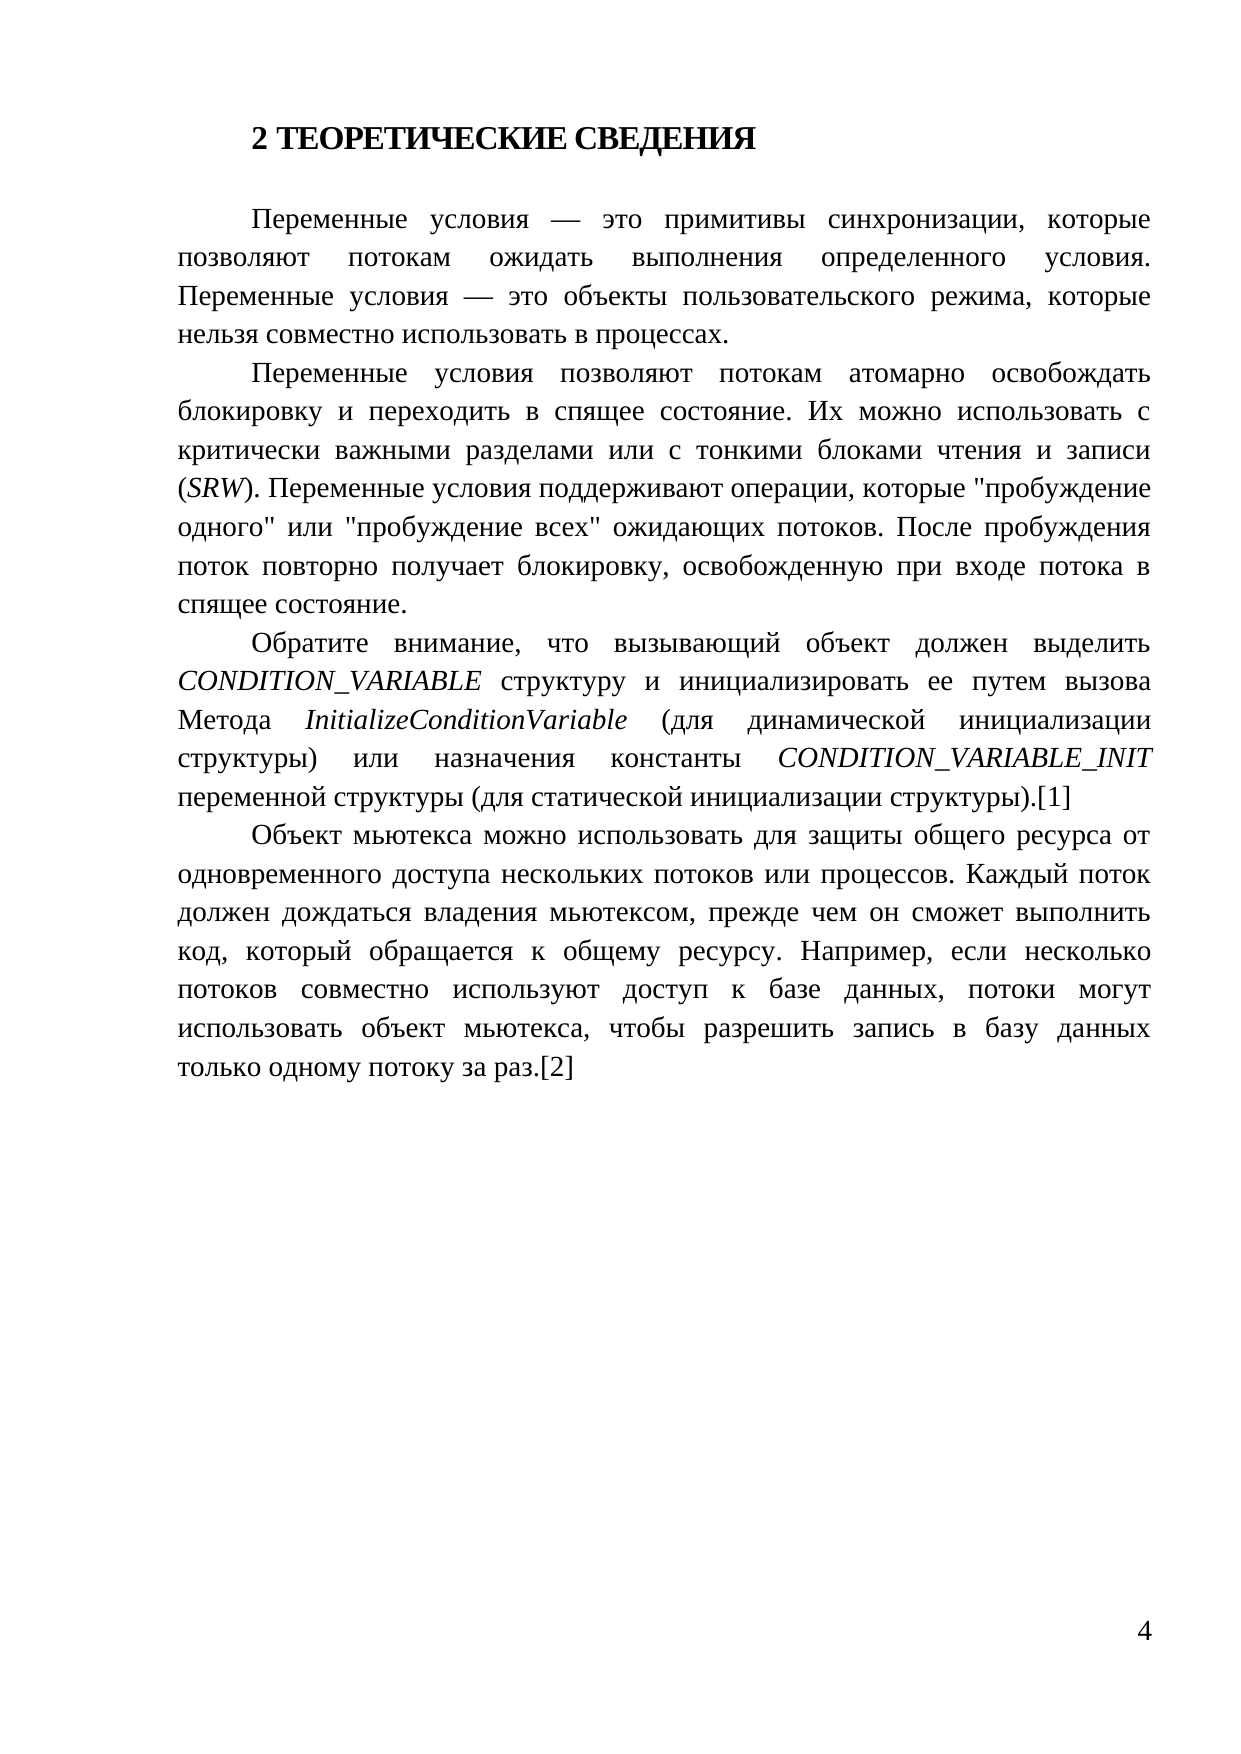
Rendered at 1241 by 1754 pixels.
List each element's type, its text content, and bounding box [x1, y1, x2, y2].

text Переменные условия — это примитивы синхронизации, которые позволяют потокам ожидать выполнения определенного условия. Переменные условия — это объекты пользовательского режима, которые нельзя совместно использовать в процессах. [177, 201, 1152, 350]
text Переменные условия позволяют потокам атомарно освобождать блокировку и переходить в спящее состояние. Их можно использовать с критически важными разделами или с тонкими блоками чтения и записи (SRW). Переменные условия поддерживают операции, которые "пробуждение одного" или "пробуждение всех" ожидающих потоков. После пробуждения поток повторно получает блокировку, освобожденную при входе потока в спящее состояние. [177, 355, 1152, 620]
text Обратите внимание, что вызывающий объект должен выделить CONDITION_VARIABLE структуру и инициализировать ее путем вызова Метода InitializeConditionVariable (для динамической инициализации структуры) или назначения константы CONDITION_VARIABLE_INIT переменной структуры (для статической инициализации структуры).[1] [177, 625, 1152, 812]
subtitle 2 ТЕОРЕТИЧЕСКИЕ СВЕДЕНИЯ [177, 118, 1152, 156]
text Объект мьютекса можно использовать для защиты общего ресурса от одновременного доступа нескольких потоков или процессов. Каждый поток должен дождаться владения мьютексом, прежде чем он сможет выполнить код, который обращается к общему ресурсу. Например, если несколько потоков совместно используют доступ к базе данных, потоки могут использовать объект мьютекса, чтобы разрешить запись в базу данных только одному потоку за раз.[2] [177, 817, 1152, 1082]
